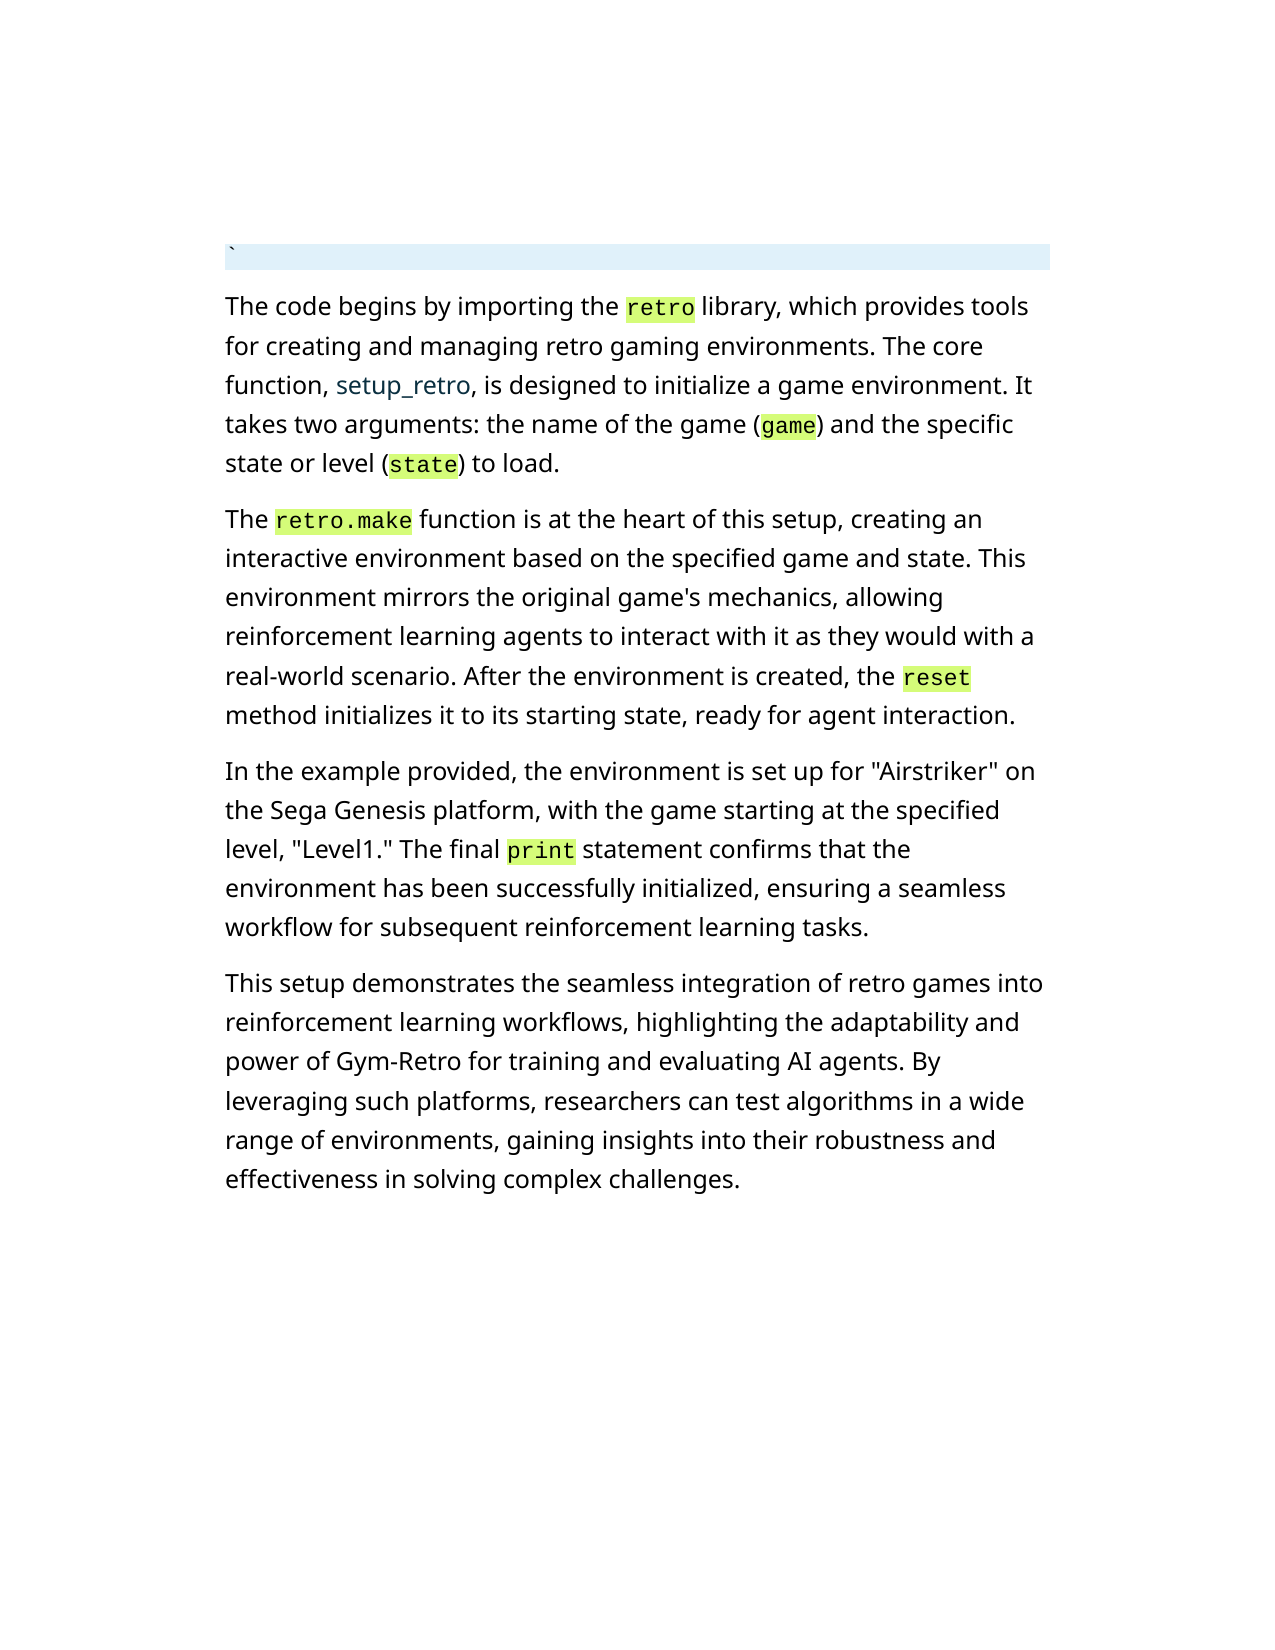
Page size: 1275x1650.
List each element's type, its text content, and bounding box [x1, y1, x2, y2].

text In the example provided, the environment is set up for "Airstriker" on the Sega Genesis platform, with the game starting at the specified level, "Level1." The final print statement confirms that the environment has been successfully initialized, ensuring a seamless workflow for subsequent reinforcement learning tasks. [225, 753, 1050, 944]
text ` [225, 244, 1050, 270]
text The retro.make function is at the heart of this setup, creating an interactive environment based on the specified game and state. This environment mirrors the original game's mechanics, allowing reinforcement learning agents to interact with it as they would with a real-world scenario. After the environment is created, the reset method initializes it to its starting state, ready for agent interaction. [225, 502, 1050, 731]
text This setup demonstrates the seamless integration of retro games into reinforcement learning workflows, highlighting the adaptability and power of Gym-Retro for training and evaluating AI agents. By leveraging such platforms, researchers can test algorithms in a wide range of environments, gaining insights into their robustness and effectiveness in solving complex challenges. [225, 966, 1050, 1196]
